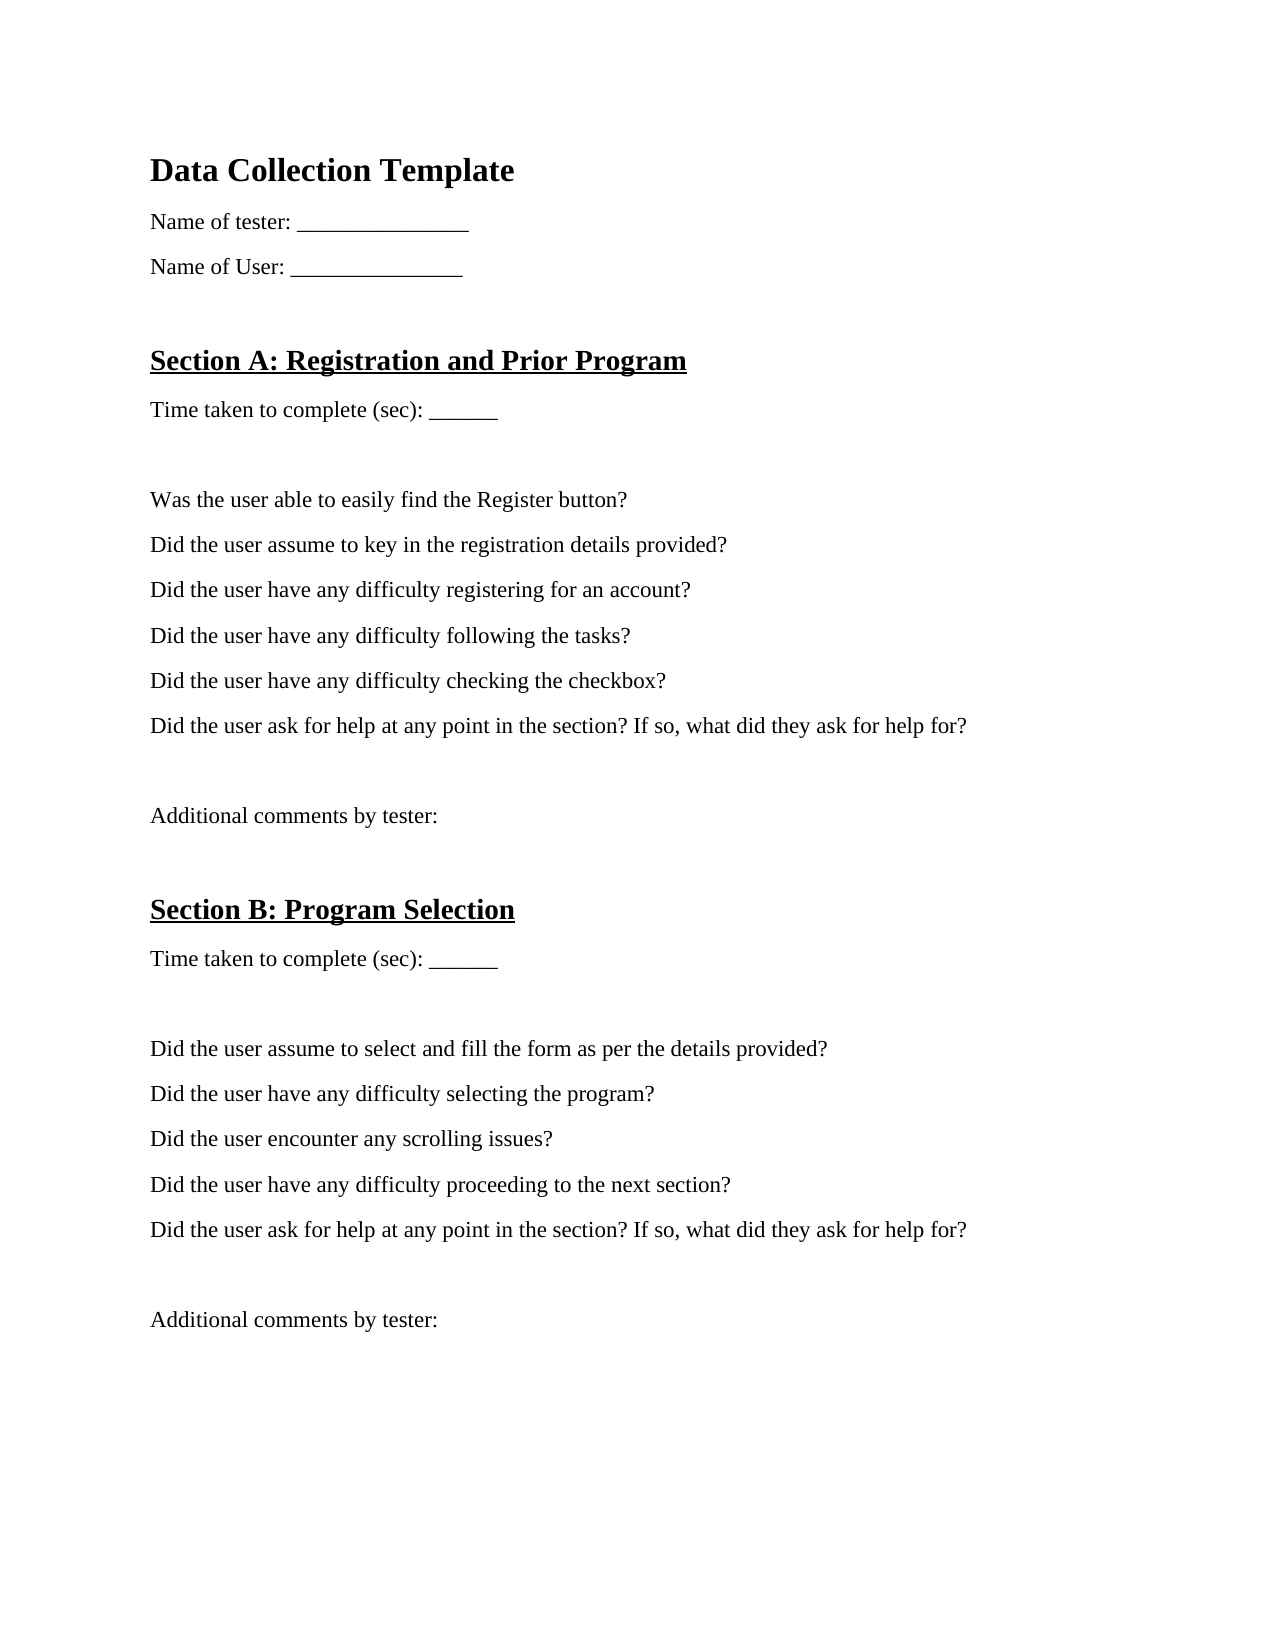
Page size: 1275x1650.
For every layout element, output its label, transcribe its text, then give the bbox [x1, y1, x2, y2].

text Did the user encounter any scrolling issues? [150, 1126, 1125, 1152]
text Was the user able to easily find the Register button? [150, 486, 1125, 513]
text Did the user ask for help at any point in the section? If so, what did they ask for help for? [150, 712, 1125, 738]
text Did the user assume to key in the registration details provided? [150, 531, 1125, 558]
text Section A: Registration and Prior Program [150, 343, 1125, 377]
text Section B: Program Selection [150, 892, 1125, 926]
text Did the user assume to select and fill the form as per the details provided? [150, 1035, 1125, 1062]
text Did the user have any difficulty selecting the program? [150, 1080, 1125, 1107]
text Did the user ask for help at any point in the section? If so, what did they ask for help for? [150, 1216, 1125, 1242]
text Did the user have any difficulty following the tasks? [150, 622, 1125, 648]
text Additional comments by tester: [150, 802, 1125, 828]
text Time taken to complete (sec): ______ [150, 396, 1125, 422]
text Data Collection Template [150, 150, 1125, 188]
text Additional comments by tester: [150, 1306, 1125, 1332]
text Time taken to complete (sec): ______ [150, 945, 1125, 971]
text Name of User: _______________ [150, 253, 1125, 279]
text Did the user have any difficulty registering for an account? [150, 577, 1125, 603]
text Did the user have any difficulty proceeding to the next section? [150, 1171, 1125, 1197]
text Did the user have any difficulty checking the checkbox? [150, 667, 1125, 693]
text Name of tester: _______________ [150, 208, 1125, 234]
